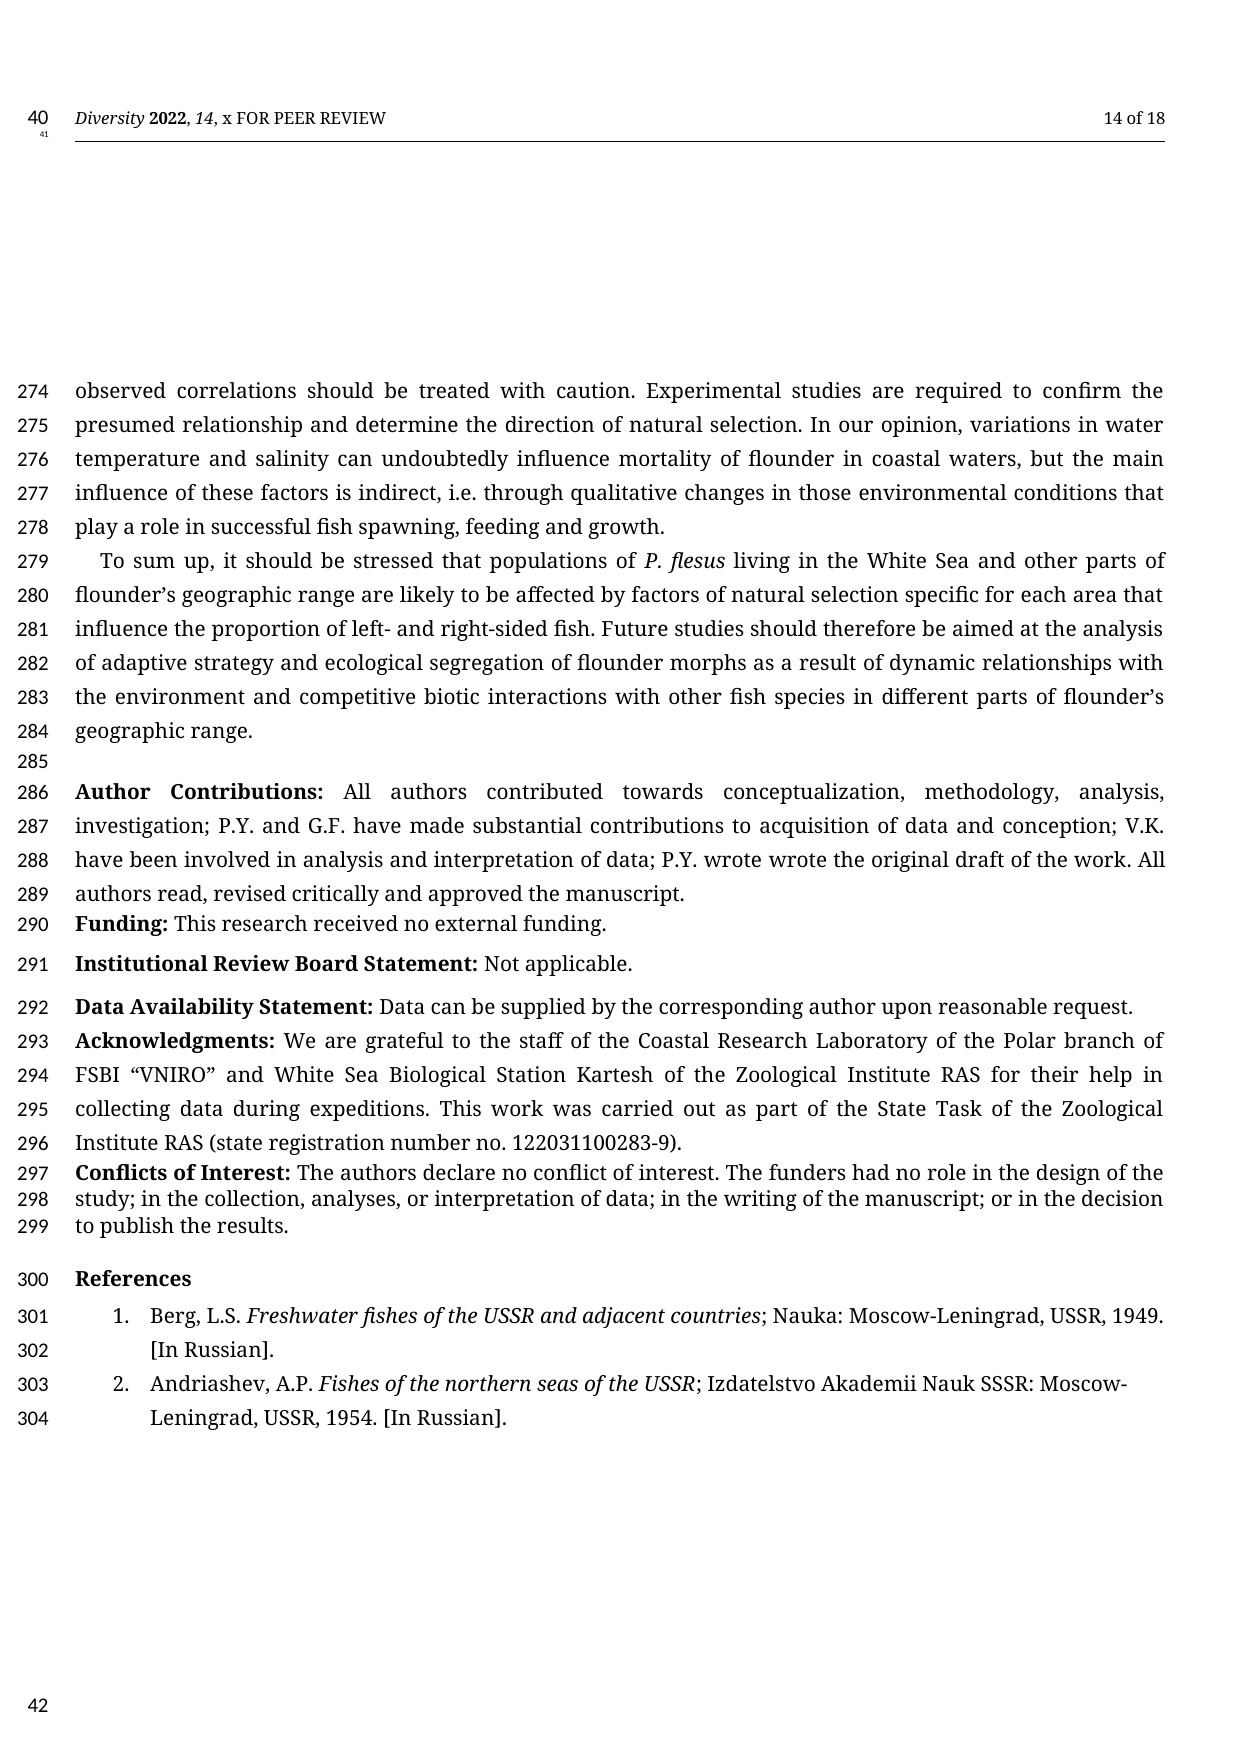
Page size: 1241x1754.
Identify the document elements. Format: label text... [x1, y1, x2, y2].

text To sum up, it should be stressed that populations of P. flesus living in the White Sea and other parts of flounder’s geographic range are likely to be affected by factors of natural selection specific for each area that influence the proportion of left- and right-sided fish. Future studies should therefore be aimed at the analysis of adaptive strategy and ecological segregation of flounder morphs as a result of dynamic relationships with the environment and competitive biotic interactions with other fish species in different parts of flounder’s geographic range. [75, 543, 1165, 747]
list [In Russian]. [150, 1332, 1165, 1366]
text Author Contributions: All authors contributed towards conceptualization, methodology, analysis, investigation; P.Y. and G.F. have made substantial contributions to acquisition of data and conception; V.K. have been involved in analysis and interpretation of data; P.Y. wrote wrote the original draft of the work. All authors read, revised critically and approved the manuscript. [75, 774, 1165, 910]
text Institutional Review Board Statement: Not applicable. [75, 949, 1165, 977]
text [75, 374, 1165, 543]
text Funding: This research received no external funding. [75, 910, 1165, 937]
text Acknowledgments: We are grateful to the staff of the Coastal Research Laboratory of the Polar branch of FSBI “VNIRO” and White Sea Biological Station Kartesh of the Zoological Institute RAS for their help in collecting data during expeditions. This work was carried out as part of the State Task of the Zoological Institute RAS (state registration number no. 122031100283-9). [75, 1023, 1165, 1159]
list Andriashev, A.P. Fishes of the northern seas of the USSR; Izdatelstvo Akademii Nauk SSSR: Moscow-Leningrad, USSR, 1954. [In Russian]. [112, 1366, 1165, 1434]
text Data Availability Statement: Data can be supplied by the corresponding author upon reasonable request. [75, 989, 1165, 1023]
subtitle References [75, 1265, 1165, 1292]
list Berg, L.S. Freshwater fishes of the USSR and adjacent countries; Nauka: Moscow-Leningrad, USSR, 1949. [112, 1298, 1165, 1332]
text Conflicts of Interest: The authors declare no conflict of interest. The funders had no role in the design of the study; in the collection, analyses, or interpretation of data; in the writing of the manuscript; or in the decision to publish the results. [75, 1159, 1165, 1240]
